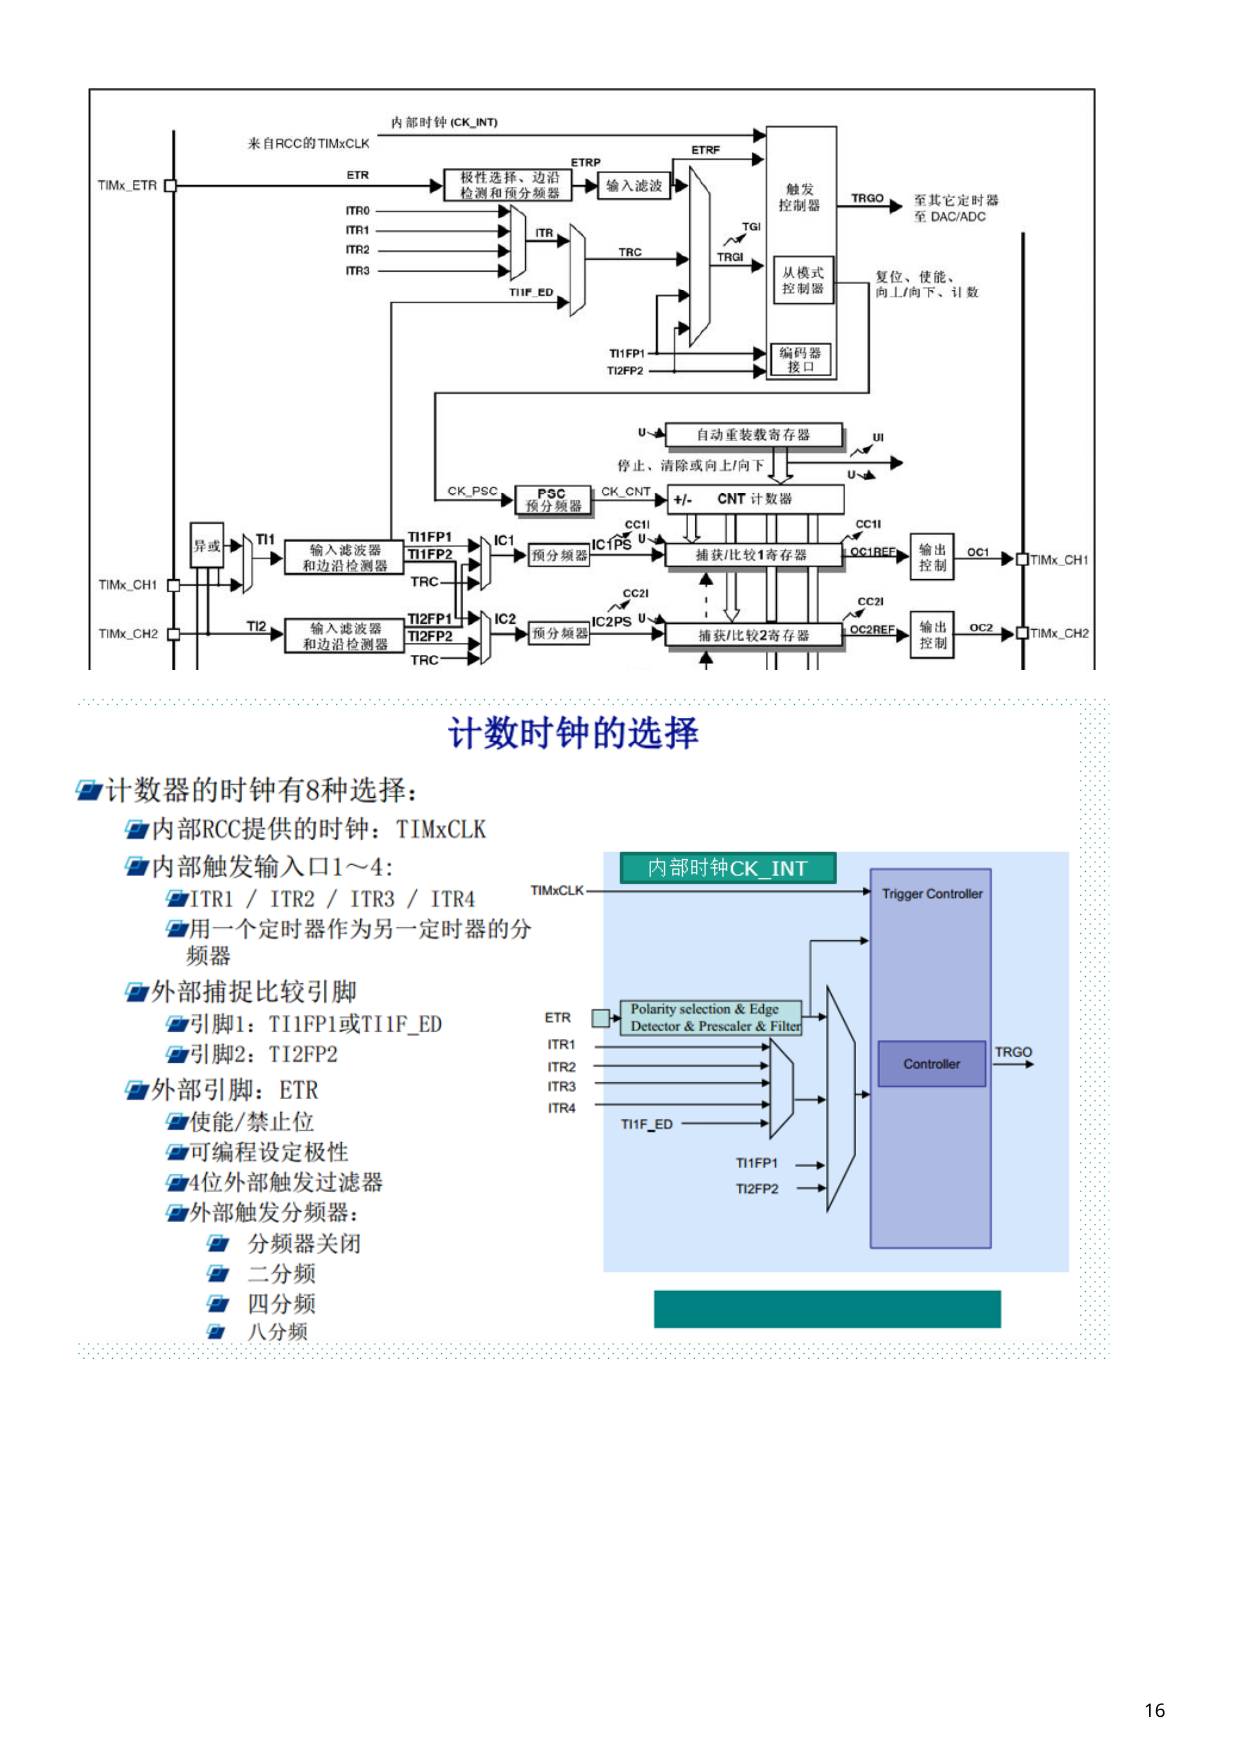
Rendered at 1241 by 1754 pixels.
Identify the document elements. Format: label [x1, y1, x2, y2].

picture [75, 698, 1110, 1359]
picture [75, 80, 1105, 670]
